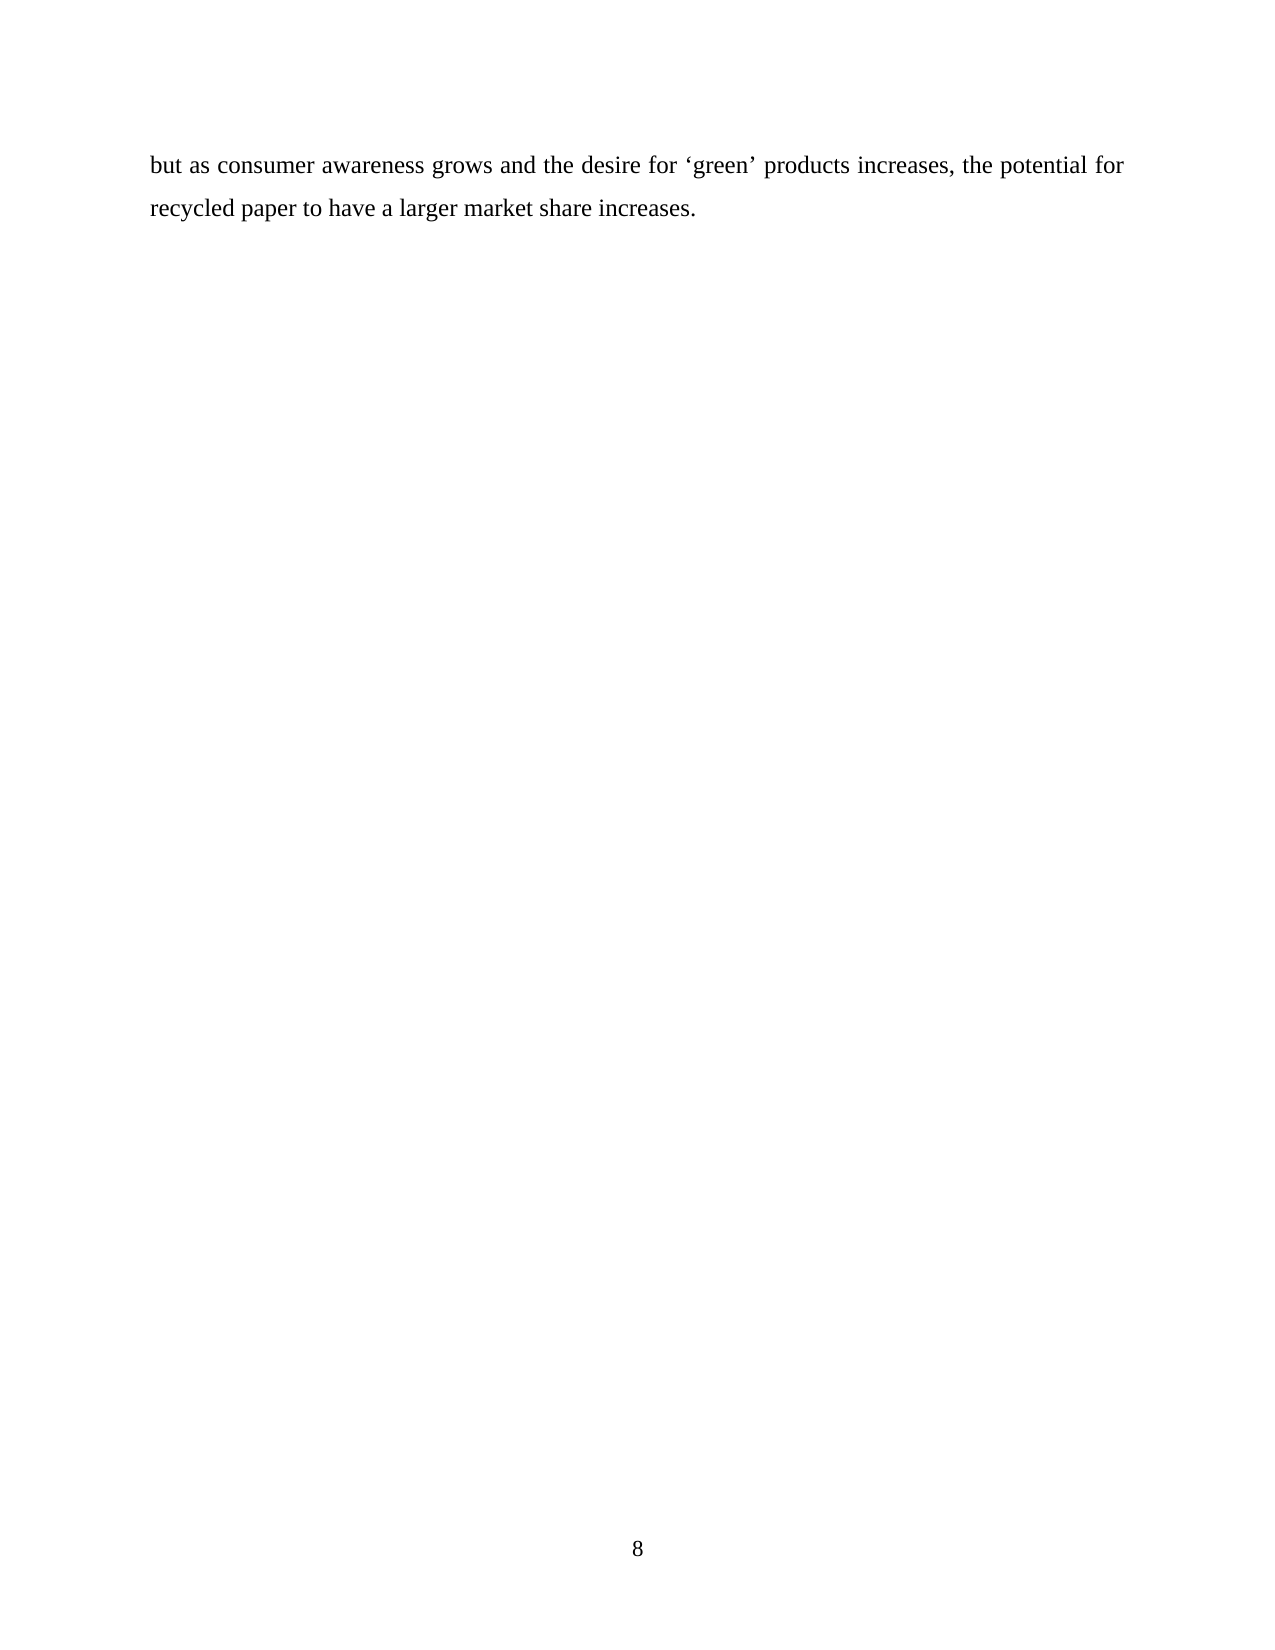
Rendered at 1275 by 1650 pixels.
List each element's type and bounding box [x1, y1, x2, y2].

text [150, 150, 1125, 222]
